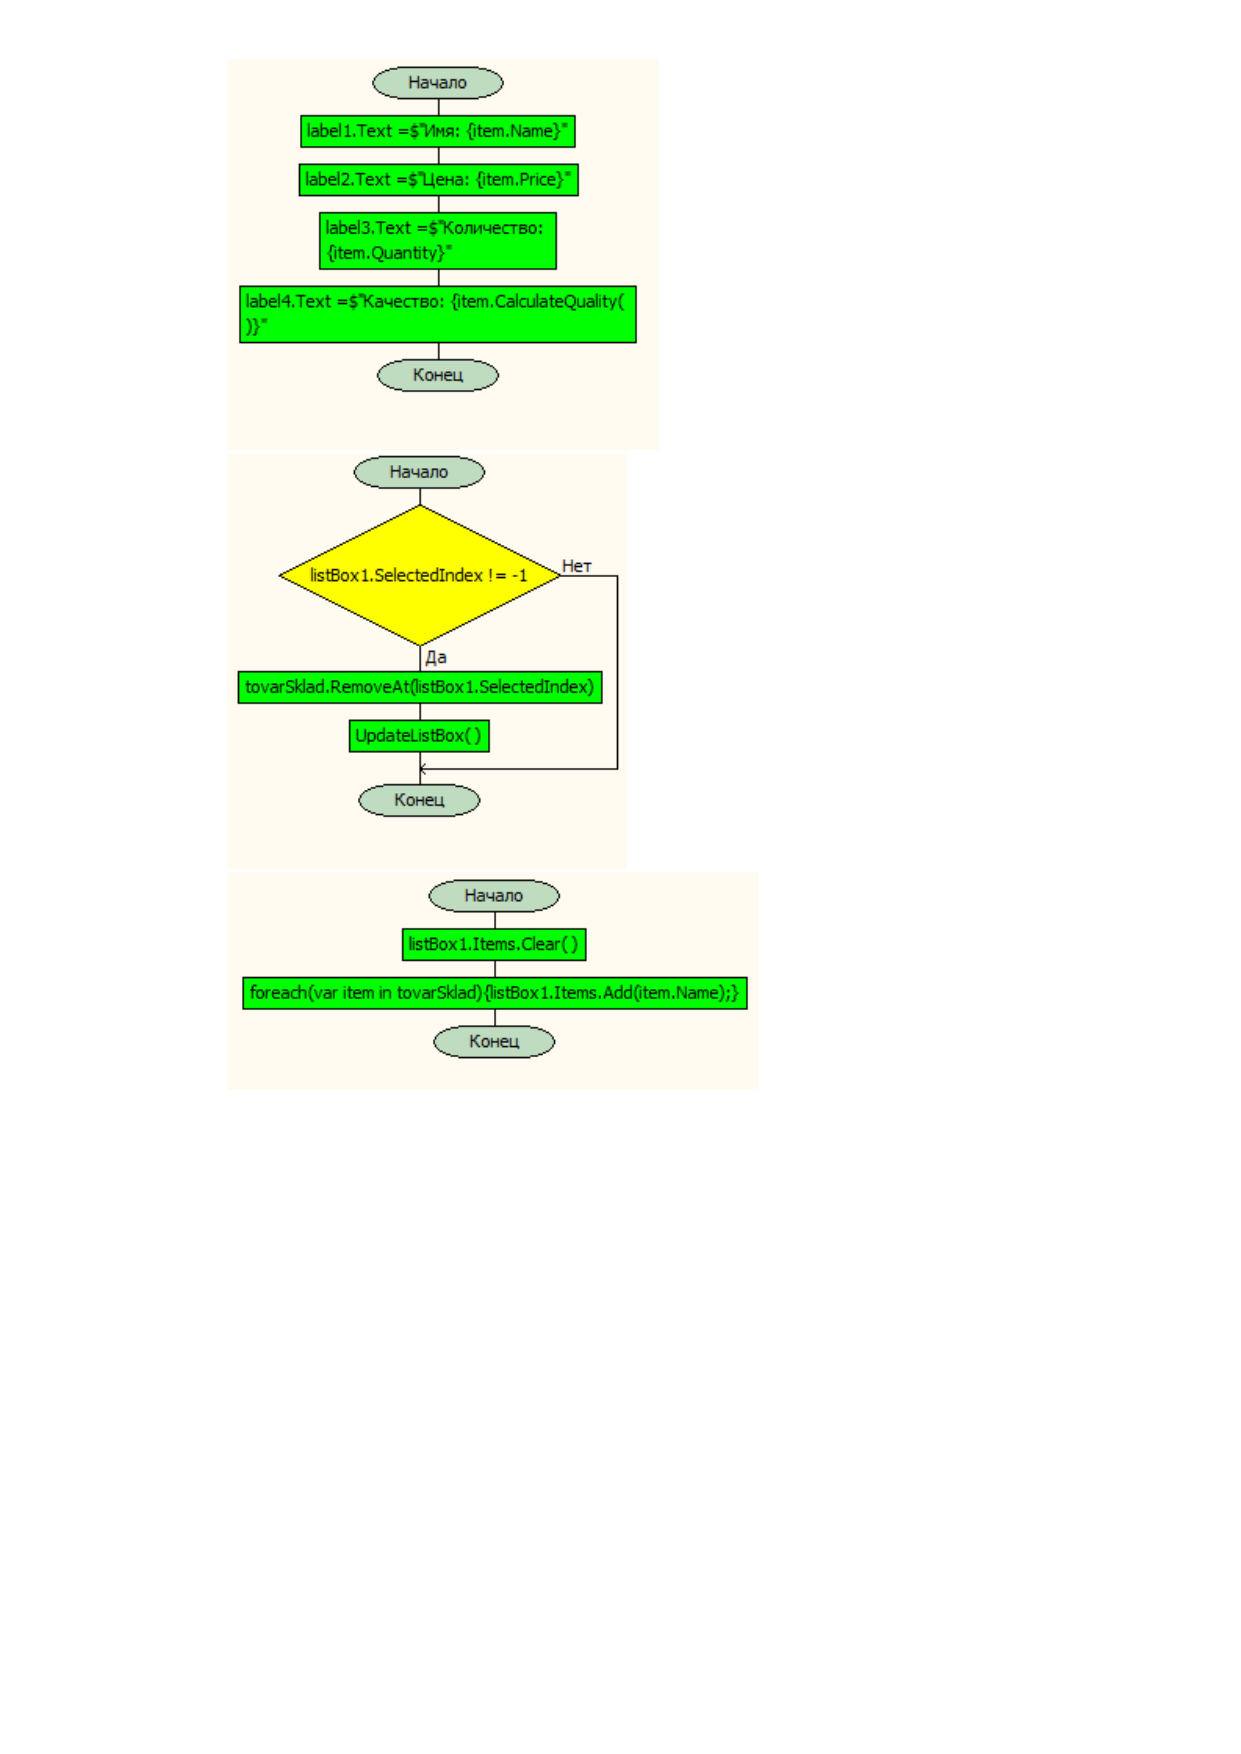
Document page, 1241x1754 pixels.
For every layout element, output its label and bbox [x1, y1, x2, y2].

picture [227, 872, 759, 1090]
picture [227, 454, 628, 869]
picture [227, 59, 659, 450]
